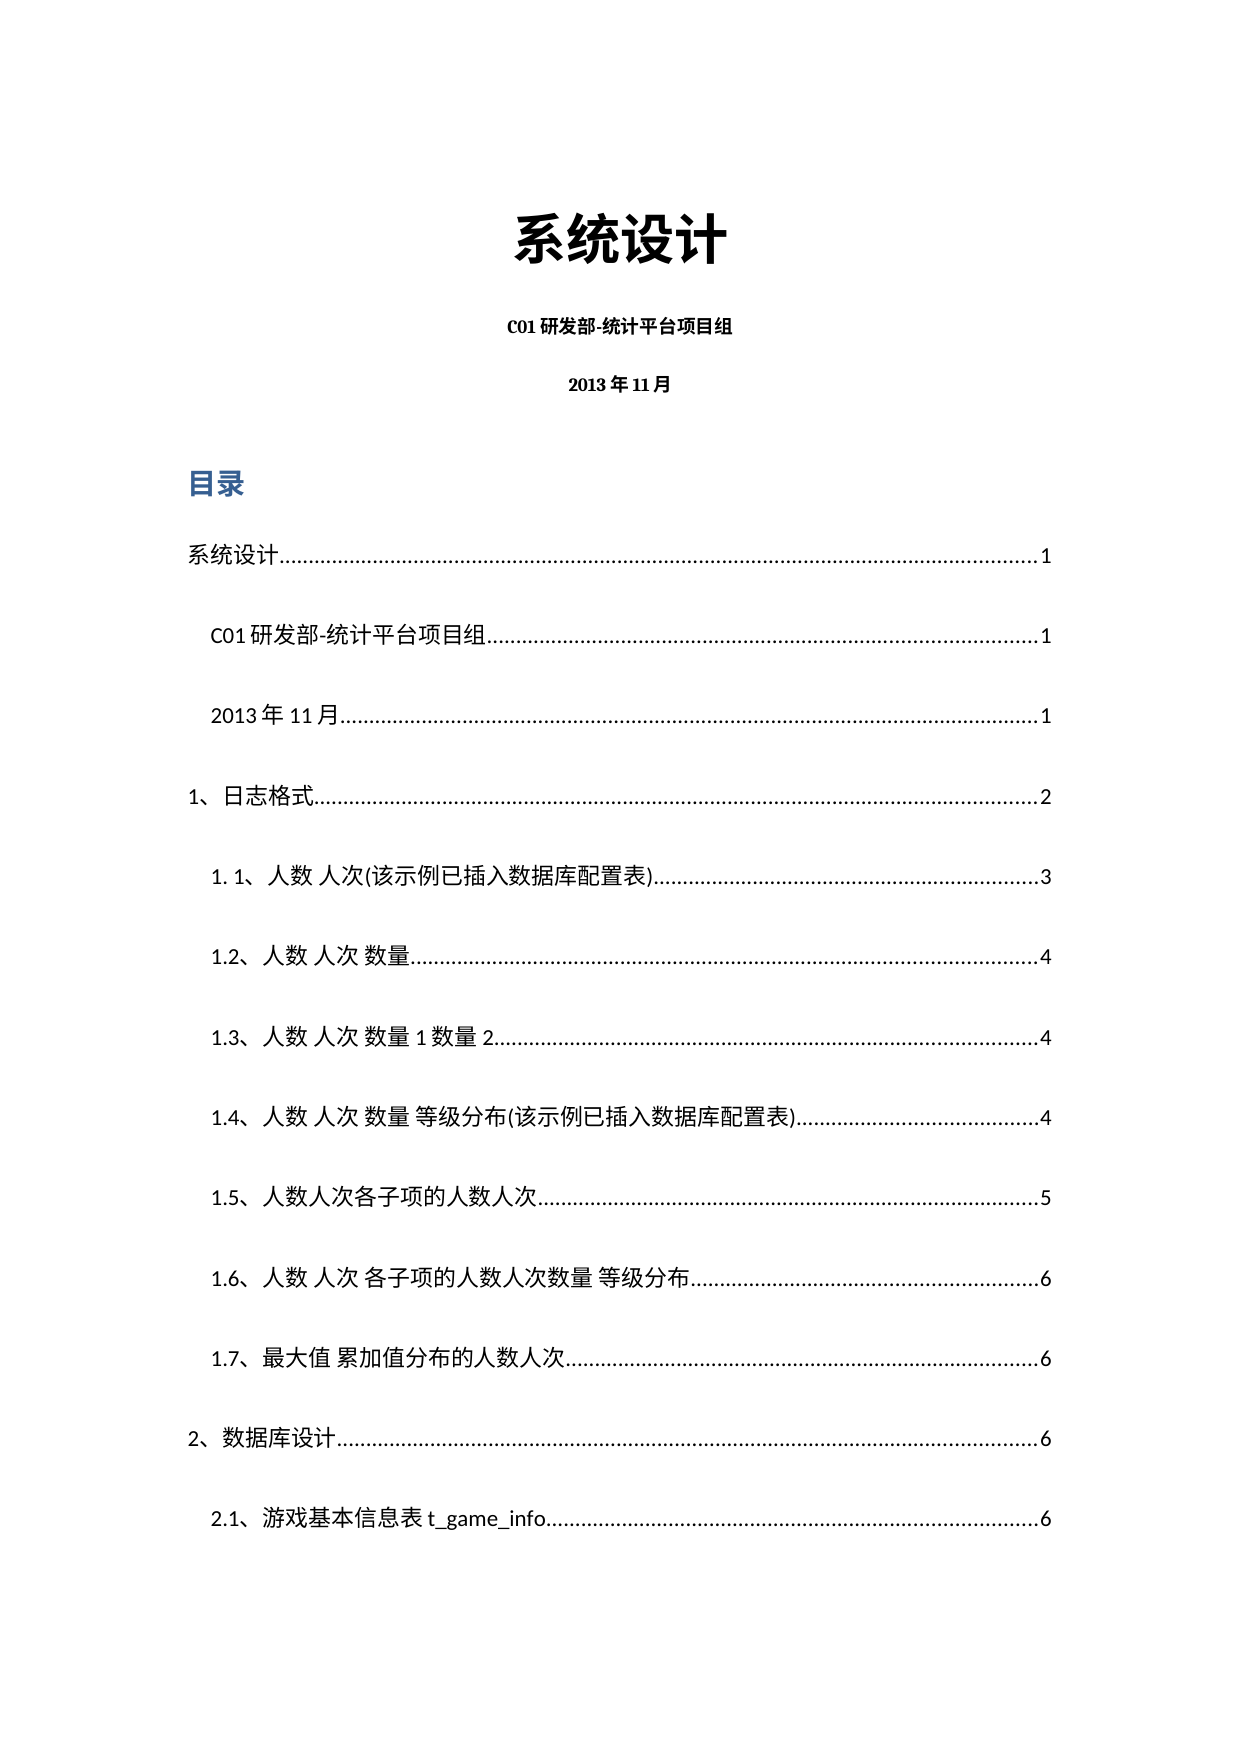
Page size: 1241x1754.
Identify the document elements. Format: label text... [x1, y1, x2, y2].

title 系统设计 [187, 187, 1053, 284]
subtitle C01研发部-统计平台项目组 [187, 309, 1053, 342]
subtitle 2013年11月 [187, 367, 1053, 399]
